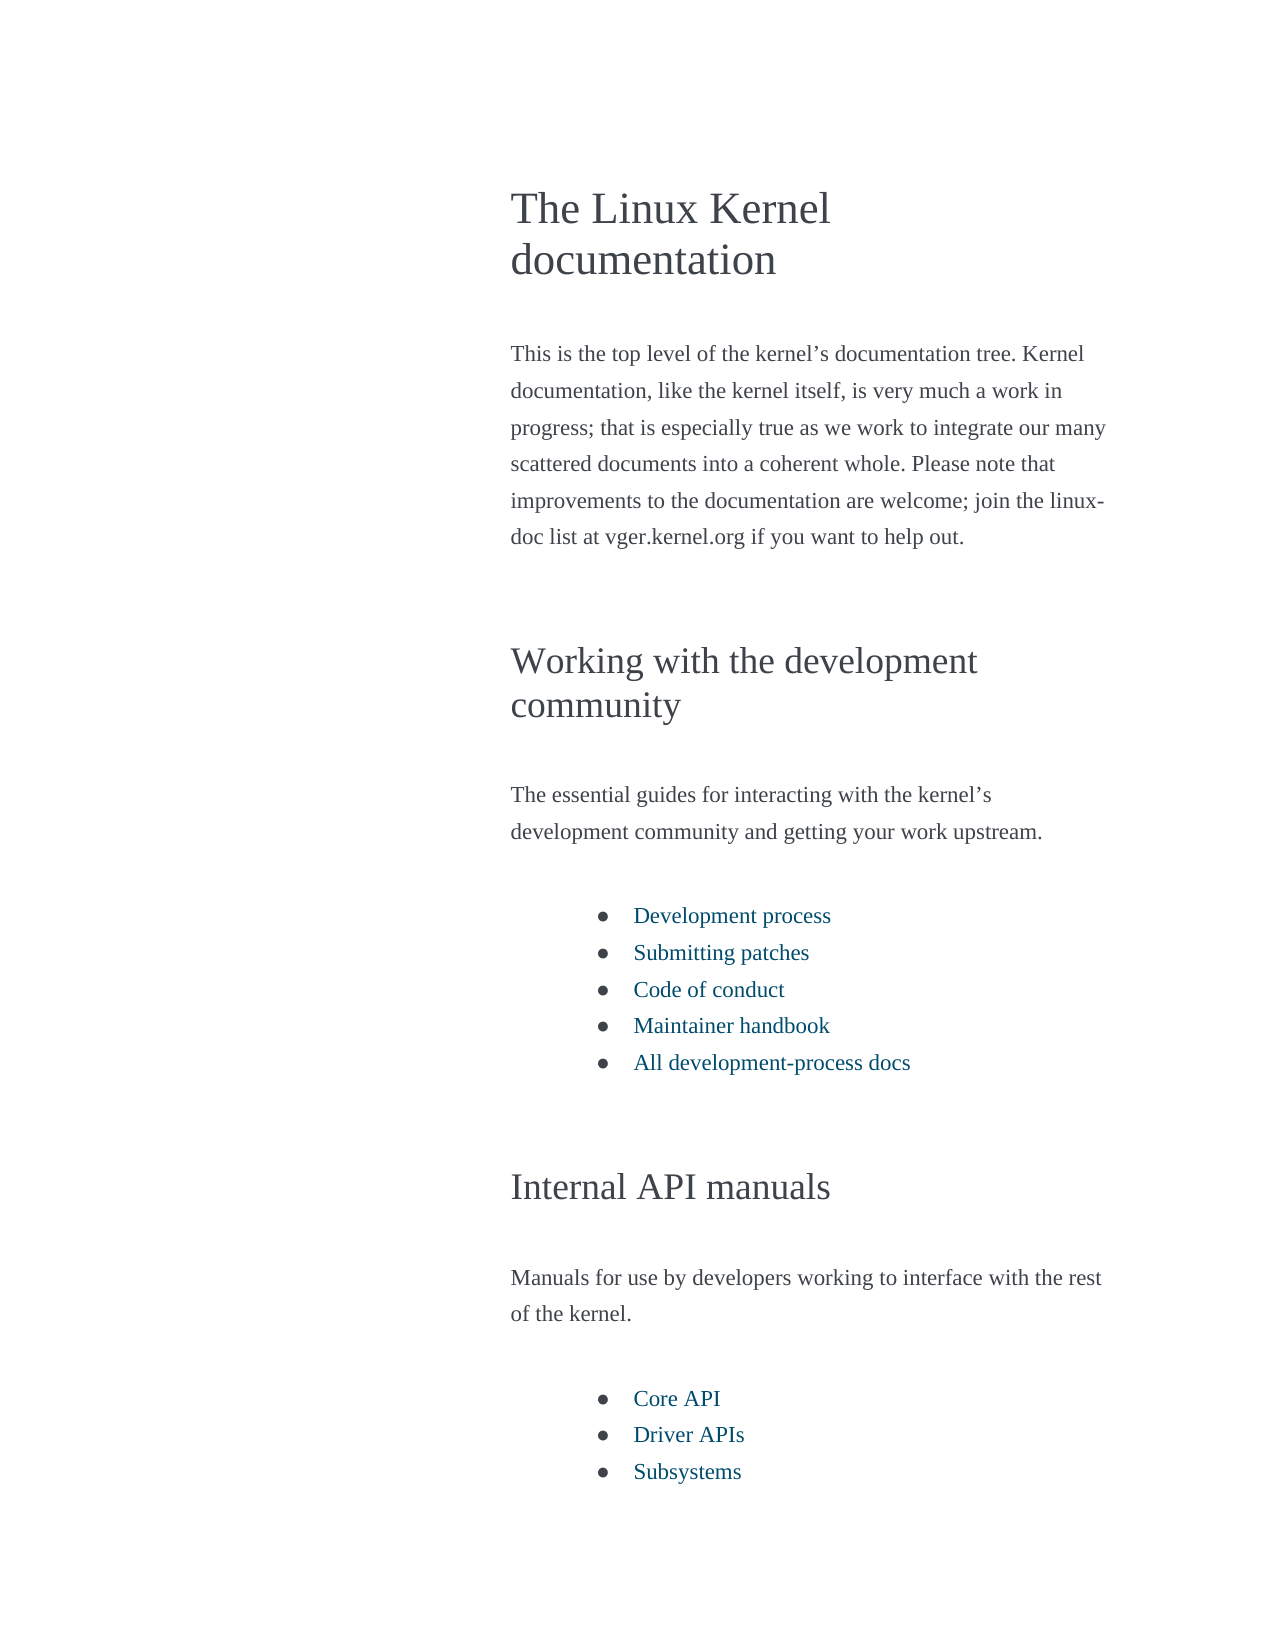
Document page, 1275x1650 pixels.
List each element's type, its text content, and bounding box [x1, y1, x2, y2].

list Submitting patches [596, 939, 1108, 965]
subtitle Internal API manuals [510, 1164, 1108, 1208]
list Development process [596, 902, 1108, 929]
list Subsystems [596, 1458, 1108, 1484]
text This is the top level of the kernel’s documentation tree. Kernel documentation, like the kernel itself, is very much a work in progress; that is especially true as we work to integrate our many scattered documents into a coherent whole. Please note that improvements to the documentation are welcome; join the linux-doc list at vger.kernel.org if you want to help out. [510, 340, 1108, 549]
list All development-process docs [596, 1049, 1108, 1075]
text The essential guides for interacting with the kernel’s development community and getting your work upstream. [510, 781, 1108, 844]
list Core API [596, 1385, 1108, 1411]
subtitle The Linux Kernel documentation [510, 181, 1108, 284]
text Manuals for use by developers working to interface with the rest of the kernel. [510, 1264, 1108, 1327]
subtitle Working with the development community [510, 639, 1108, 725]
list Code of conduct [596, 976, 1108, 1002]
list Maintainer handbook [596, 1012, 1108, 1038]
list Driver APIs [596, 1421, 1108, 1448]
